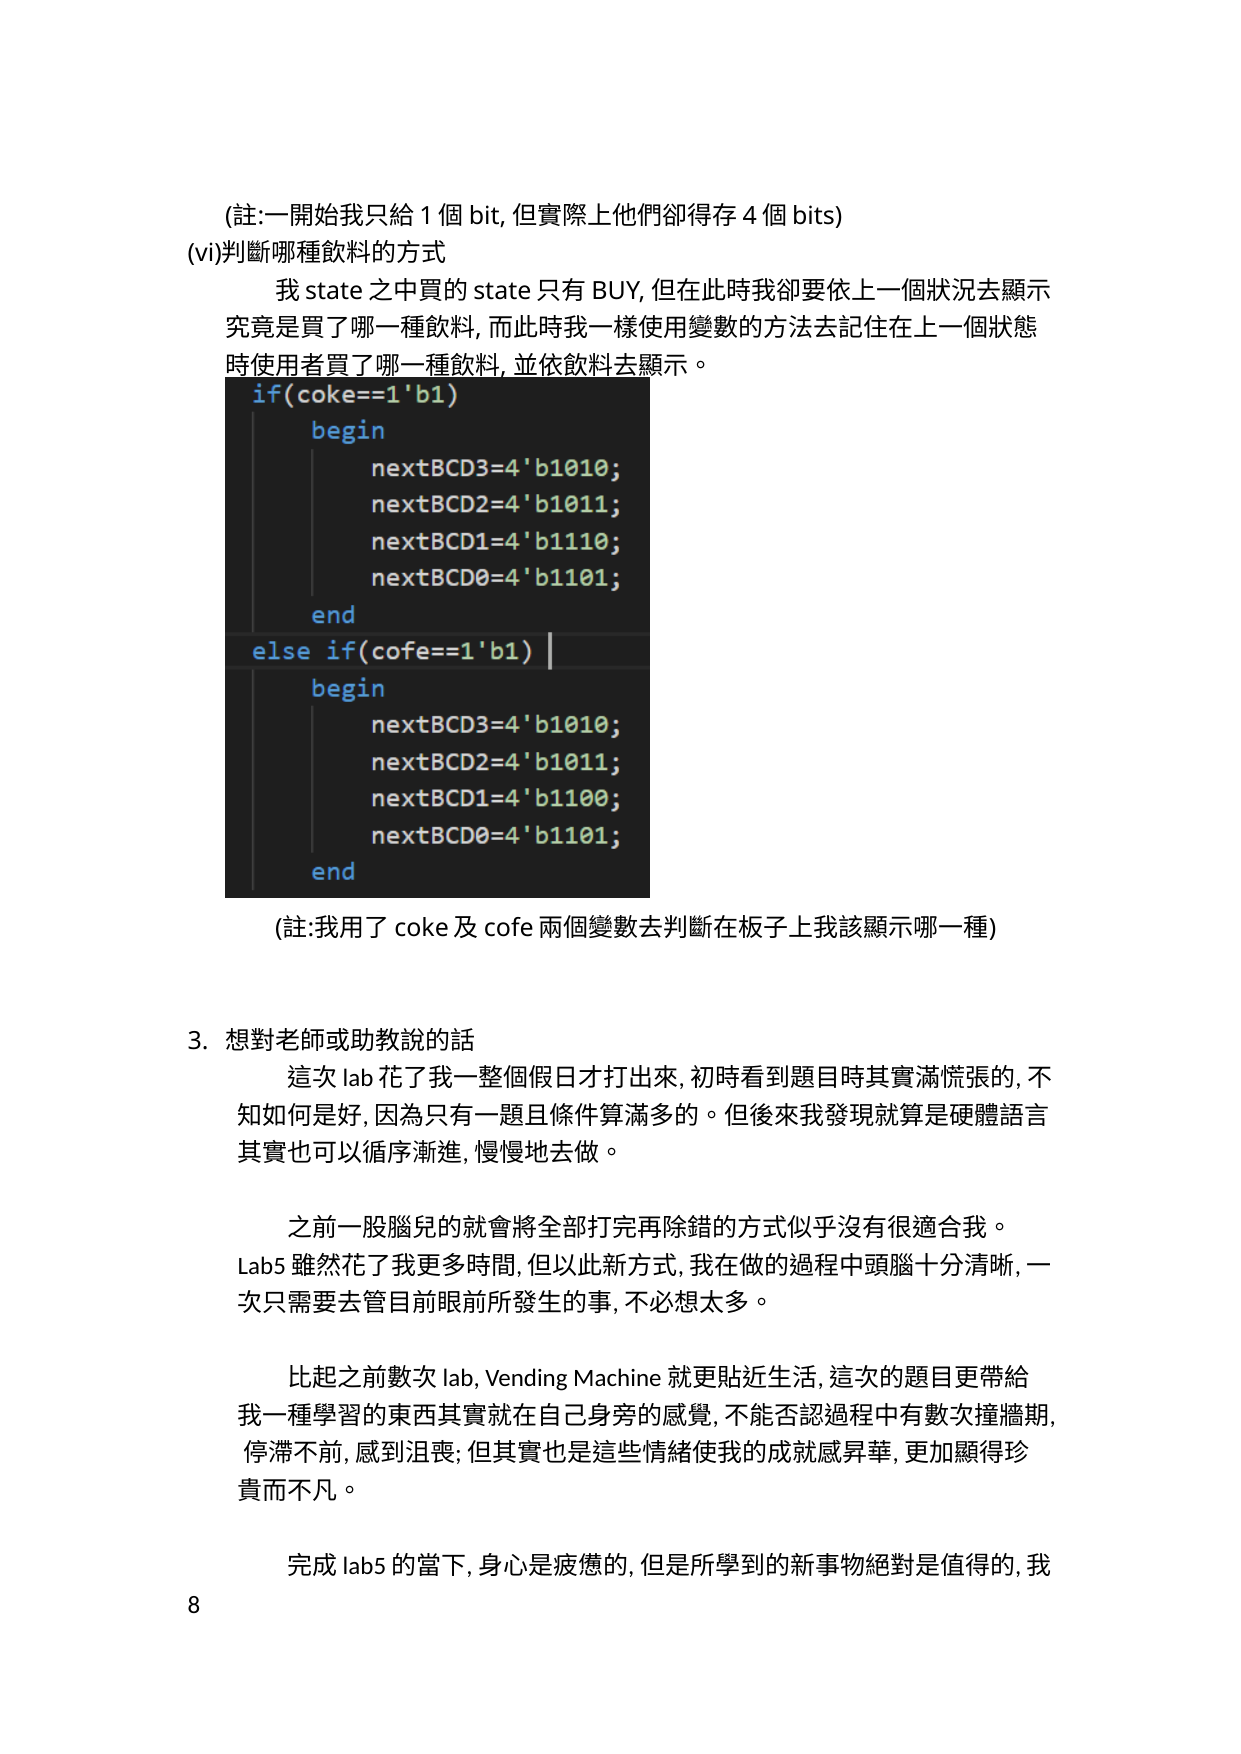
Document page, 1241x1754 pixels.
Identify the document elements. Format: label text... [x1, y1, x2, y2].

picture [225, 382, 650, 898]
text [237, 1545, 1053, 1582]
list 想對老師或助教說的話 [187, 1020, 1053, 1057]
text (vi)判斷哪種飲料的方式 [187, 232, 1053, 270]
text 之前一股腦兒的就會將全部打完再除錯的方式似乎沒有很適合我。Lab5雖然花了我更多時間, 但以此新方式, 我在做的過程中頭腦十分清晰, 一次只需要去管目前眼前所發生的事, 不必想太多。 [237, 1207, 1053, 1320]
list (註:一開始我只給1個bit, 但實際上他們卻得存4個bits) [225, 195, 1053, 232]
text 這次lab花了我一整個假日才打出來, 初時看到題目時其實滿慌張的, 不知如何是好, 因為只有一題且條件算滿多的。但後來我發現就算是硬體語言其實也可以循序漸進, 慢慢地去做。 [237, 1057, 1053, 1170]
text (註:我用了coke及cofe兩個變數去判斷在板子上我該顯示哪一種) [225, 907, 1053, 945]
text 比起之前數次lab, Vending Machine 就更貼近生活, 這次的題目更帶給我一種學習的東西其實就在自己身旁的感覺, 不能否認過程中有數次撞牆期, 停滯不前, 感到沮喪; 但其實也是這些情緒使我的成就感昇華, 更加顯得珍貴而不凡。 [237, 1357, 1053, 1507]
text 我state之中買的state只有BUY, 但在此時我卻要依上一個狀況去顯示究竟是買了哪一種飲料, 而此時我一樣使用變數的方法去記住在上一個狀態時使用者買了哪一種飲料, 並依飲料去顯示。 [225, 270, 1053, 382]
